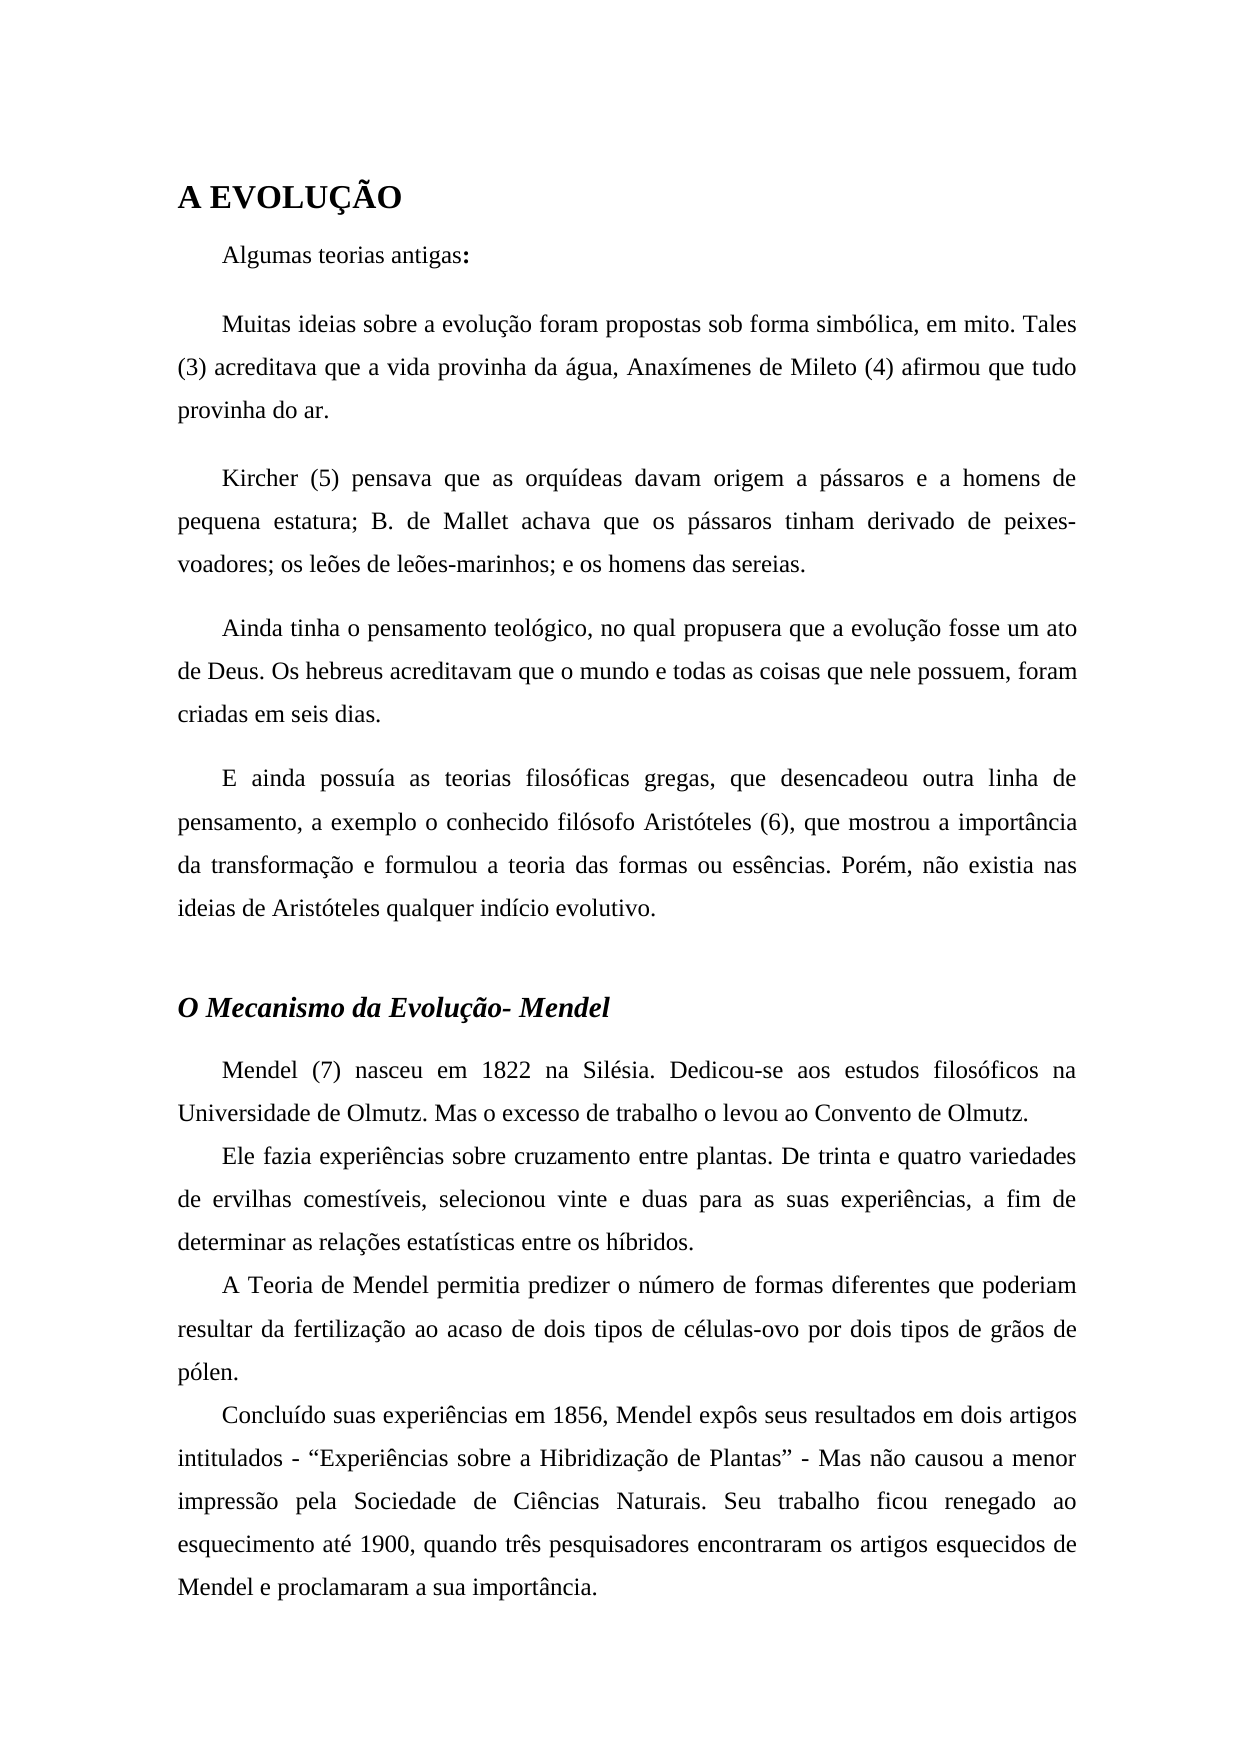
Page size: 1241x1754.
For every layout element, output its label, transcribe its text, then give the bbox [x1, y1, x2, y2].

text E ainda possuía as teorias filosóficas gregas, que desencadeou outra linha de pensamento, a exemplo o conhecido filósofo Aristóteles (6), que mostrou a importância da transformação e formulou a teoria das formas ou essências. Porém, não existia nas ideias de Aristóteles qualquer indício evolutivo. [177, 763, 1078, 922]
text O Mecanismo da Evolução- Mendel [177, 990, 1078, 1024]
text A EVOLUÇÃO [177, 177, 1078, 216]
text Muitas ideias sobre a evolução foram propostas sob forma simbólica, em mito. Tales (3) acreditava que a vida provinha da água, Anaxímenes de Mileto (4) afirmou que tudo provinha do ar. [177, 309, 1078, 424]
text Concluído suas experiências em 1856, Mendel expôs seus resultados em dois artigos intitulados - “Experiências sobre a Hibridização de Plantas” - Mas não causou a menor impressão pela Sociedade de Ciências Naturais. Seu trabalho ficou renegado ao esquecimento até 1900, quando três pesquisadores encontraram os artigos esquecidos de Mendel e proclamaram a sua importância. [177, 1400, 1078, 1601]
text Algumas teorias antigas: [177, 241, 1078, 269]
text A Teoria de Mendel permitia predizer o número de formas diferentes que poderiam resultar da fertilização ao acaso de dois tipos de células-ovo por dois tipos de grãos de pólen. [177, 1271, 1078, 1386]
text Kircher (5) pensava que as orquídeas davam origem a pássaros e a homens de pequena estatura; B. de Mallet achava que os pássaros tinham derivado de peixes-voadores; os leões de leões-marinhos; e os homens das sereias. [177, 463, 1078, 578]
text Mendel (7) nasceu em 1822 na Silésia. Dedicou-se aos estudos filosóficos na Universidade de Olmutz. Mas o excesso de trabalho o levou ao Convento de Olmutz. [177, 1055, 1078, 1127]
text Ele fazia experiências sobre cruzamento entre plantas. De trinta e quatro variedades de ervilhas comestíveis, selecionou vinte e duas para as suas experiências, a fim de determinar as relações estatísticas entre os híbridos. [177, 1141, 1078, 1256]
text Ainda tinha o pensamento teológico, no qual propusera que a evolução fosse um ato de Deus. Os hebreus acreditavam que o mundo e todas as coisas que nele possuem, foram criadas em seis dias. [177, 613, 1078, 728]
